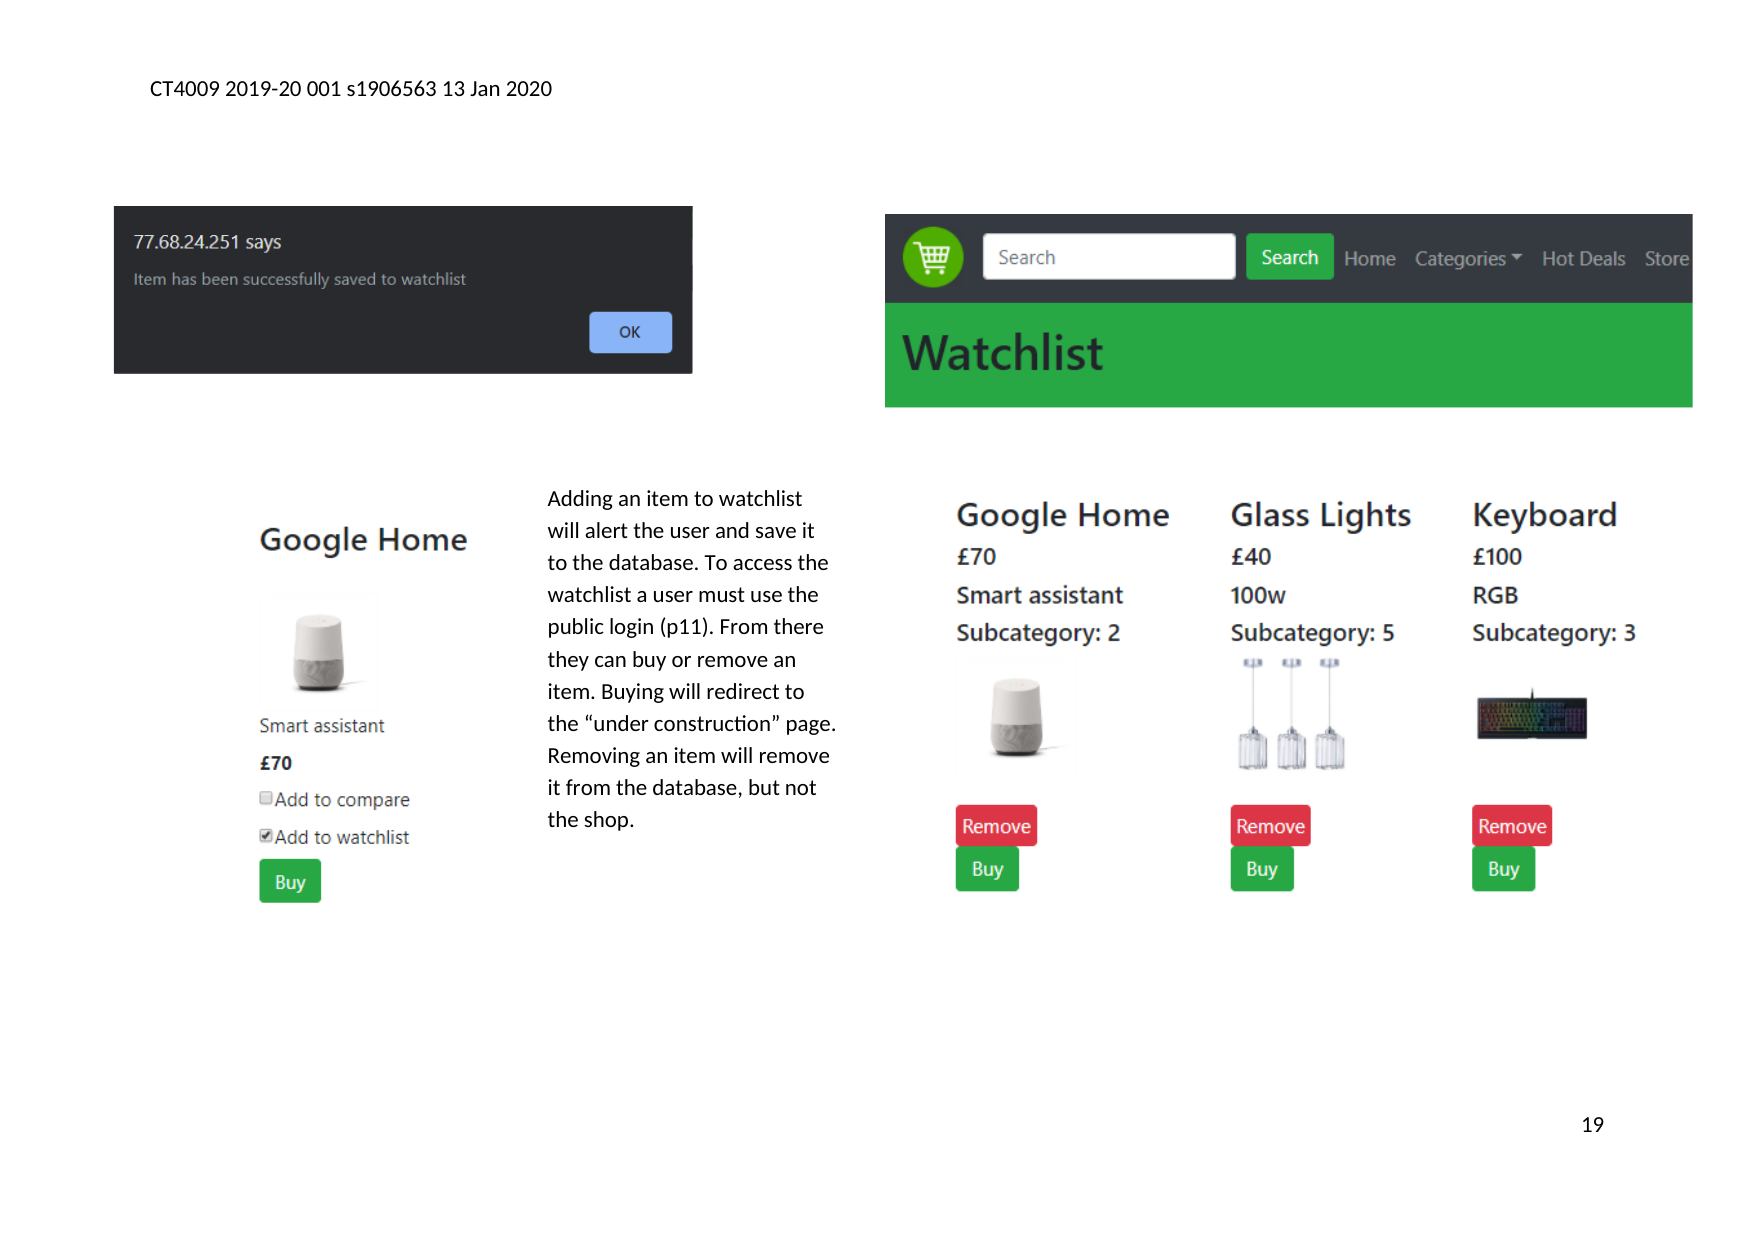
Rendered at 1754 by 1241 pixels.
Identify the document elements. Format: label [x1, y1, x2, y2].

picture [885, 214, 1693, 925]
picture [113, 206, 693, 374]
picture [236, 516, 488, 918]
